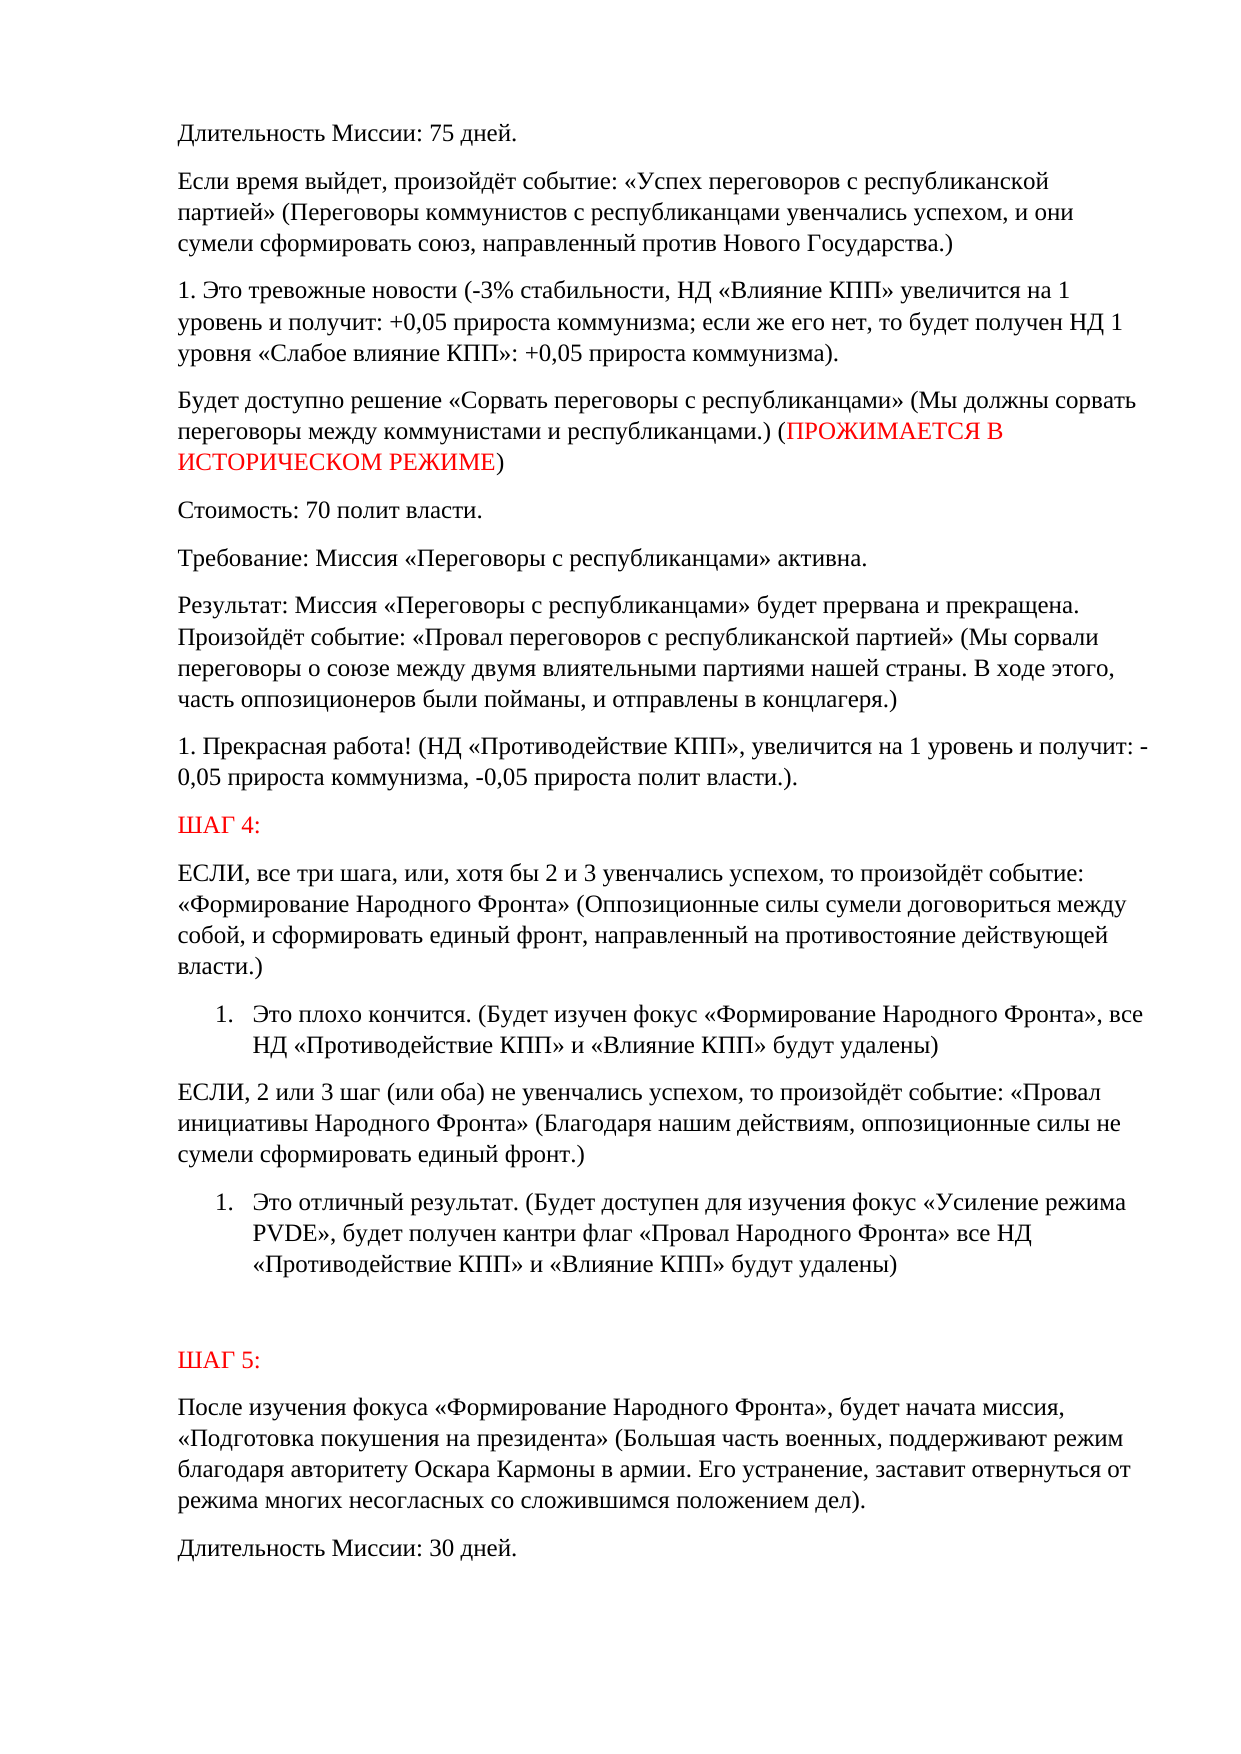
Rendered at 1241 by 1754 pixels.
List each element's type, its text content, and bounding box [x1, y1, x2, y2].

text После изучения фокуса «Формирование Народного Фронта», будет начата миссия, «Подготовка покушения на президента» (Большая часть военных, поддерживают режим благодаря авторитету Оскара Кармоны в армии. Его устранение, заставит отвернуться от режима многих несогласных со сложившимся положением дел). [177, 1392, 1152, 1514]
list Это плохо кончится. (Будет изучен фокус «Формирование Народного Фронта», все НД «Противодействие КПП» и «Влияние КПП» будут удалены) [215, 999, 1152, 1058]
text Требование: Миссия «Переговоры с республиканцами» активна. [177, 543, 1152, 572]
text Стоимость: 70 полит власти. [177, 495, 1152, 524]
text 1. Прекрасная работа! (НД «Противодействие КПП», увеличится на 1 уровень и получит: -0,05 прироста коммунизма, -0,05 прироста полит власти.). [177, 731, 1152, 791]
text ЕСЛИ, 2 или 3 шаг (или оба) не увенчались успехом, то произойдёт событие: «Провал инициативы Народного Фронта» (Благодаря нашим действиям, оппозиционные силы не сумели сформировать единый фронт.) [177, 1077, 1152, 1168]
list Это отличный результат. (Будет доступен для изучения фокус «Усиление режима PVDE», будет получен кантри флаг «Провал Народного Фронта» все НД «Противодействие КПП» и «Влияние КПП» будут удалены) [215, 1187, 1152, 1278]
text ЕСЛИ, все три шага, или, хотя бы 2 и 3 увенчались успехом, то произойдёт событие: «Формирование Народного Фронта» (Оппозиционные силы сумели договориться между собой, и сформировать единый фронт, направленный на противостояние действующей власти.) [177, 858, 1152, 980]
text Длительность Миссии: 30 дней. [177, 1533, 1152, 1562]
text ШАГ 5: [177, 1345, 1152, 1373]
text Длительность Миссии: 75 дней. [177, 118, 1152, 147]
text ШАГ 4: [177, 810, 1152, 839]
text Результат: Миссия «Переговоры с республиканцами» будет прервана и прекращена. Произойдёт событие: «Провал переговоров с республиканской партией» (Мы сорвали переговоры о союзе между двумя влиятельными партиями нашей страны. В ходе этого, часть оппозиционеров были пойманы, и отправлены в концлагеря.) [177, 591, 1152, 712]
